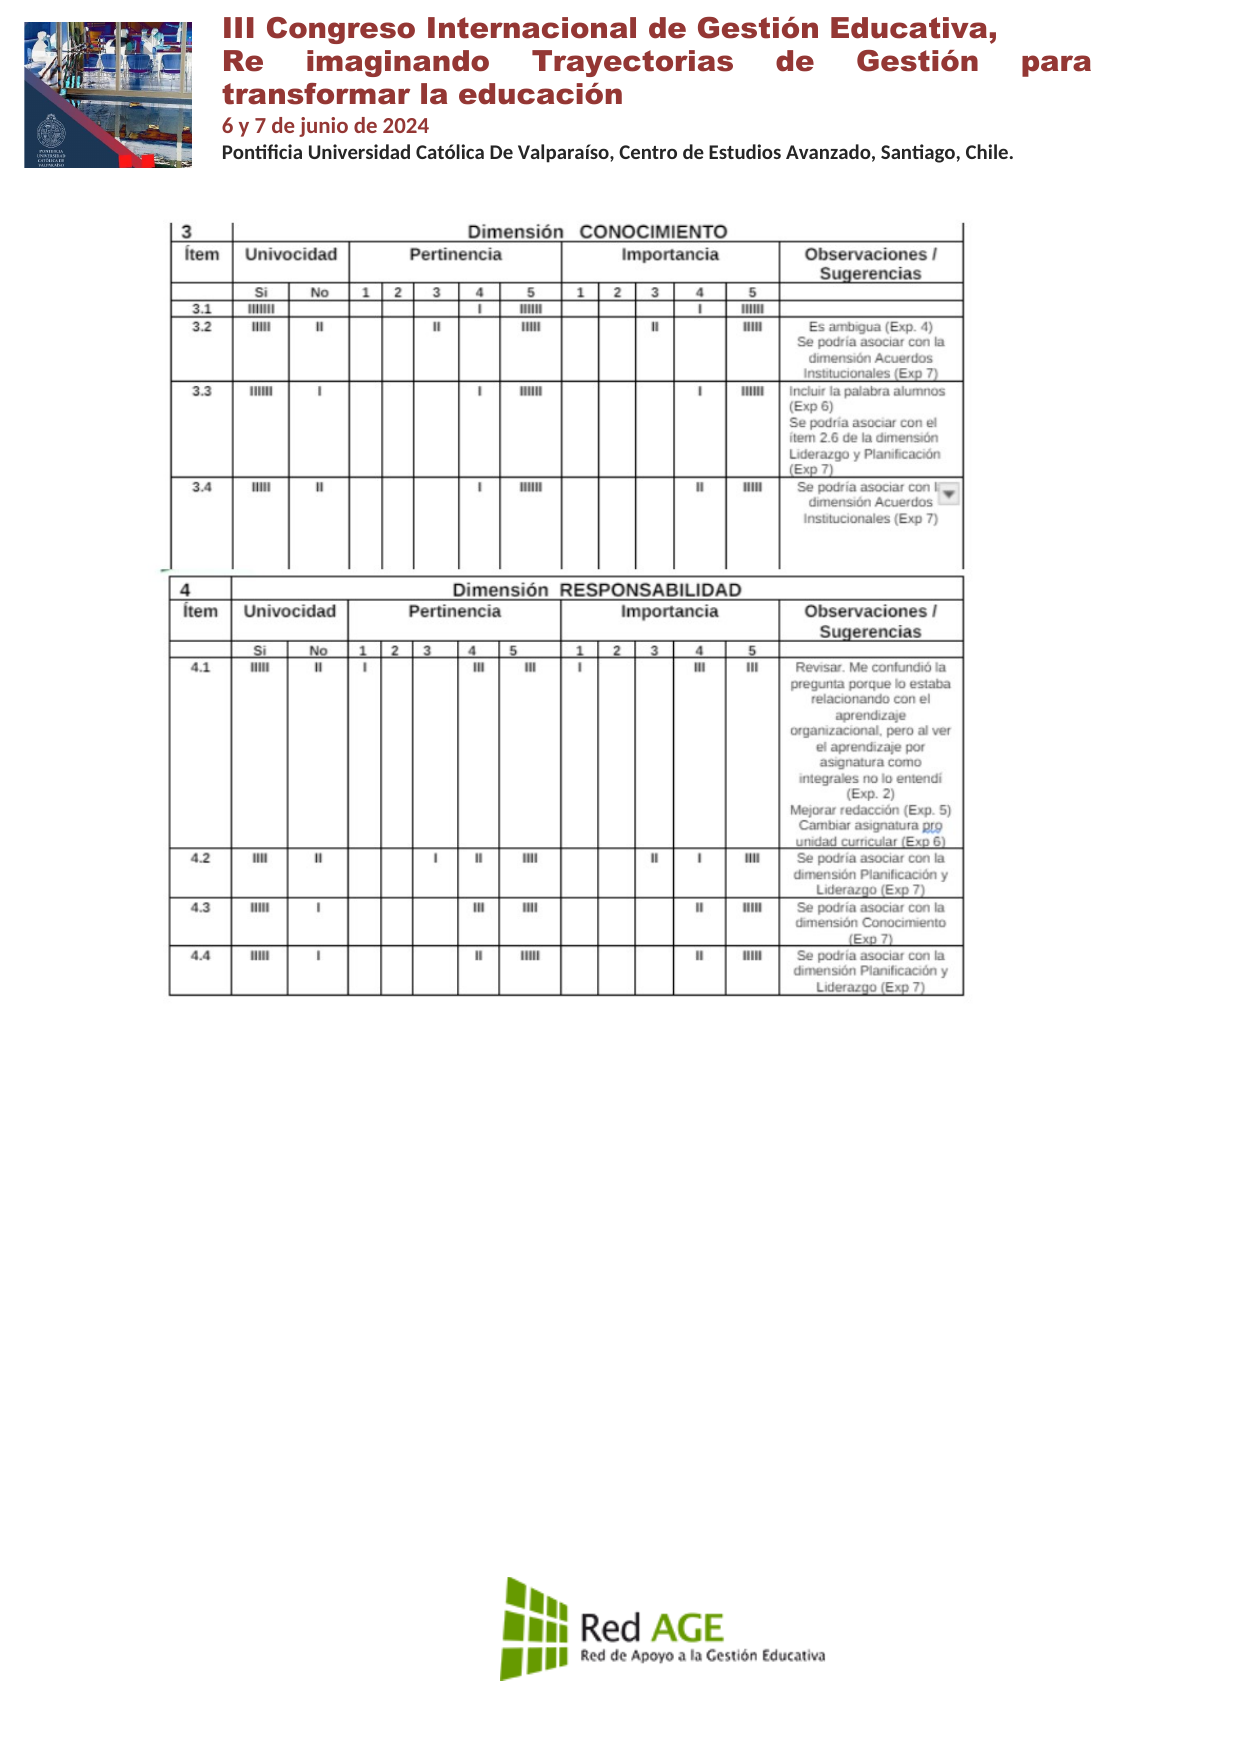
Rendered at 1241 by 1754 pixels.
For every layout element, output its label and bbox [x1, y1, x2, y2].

picture [24, 22, 192, 168]
picture [147, 206, 985, 1012]
picture [500, 1577, 826, 1681]
